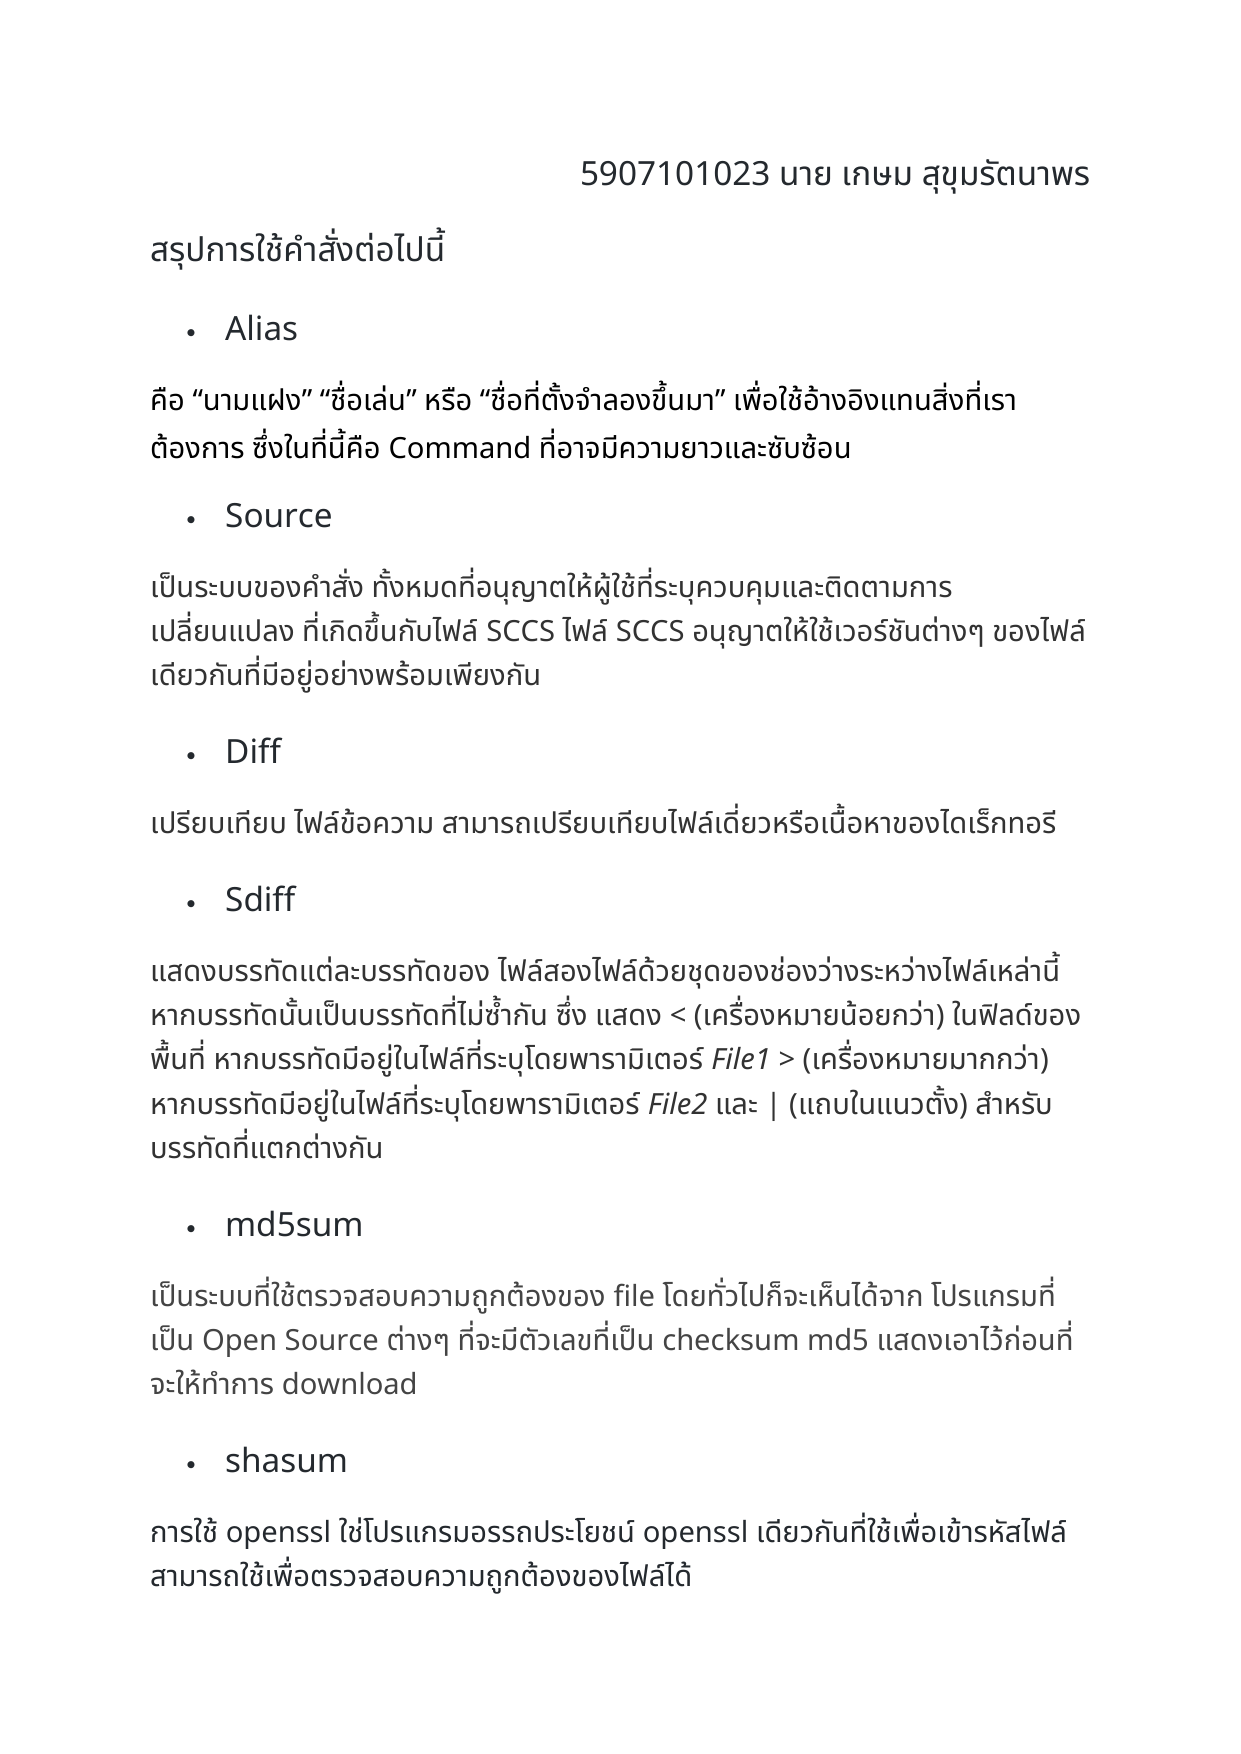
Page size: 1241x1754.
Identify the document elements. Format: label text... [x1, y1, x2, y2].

list md5sum [187, 1200, 1090, 1246]
text เป็นระบบที่ใช้ตรวจสอบความถูกต้องของ file โดยทั่วไปก็จะเห็นได้จาก โปรแกรมที่เป็น Open Source ต่างๆ ที่จะมีตัวเลขที่เป็น checksum md5 แสดงเอาไว้ก่อนที่จะให้ทำการ download [150, 1275, 1090, 1408]
list shasum [187, 1437, 1090, 1482]
text การใช้ openssl ใช่โปรแกรมอรรถประโยชน์ openssl เดียวกันที่ใช้เพื่อเข้ารหัสไฟล์สามารถใช้เพื่อตรวจสอบความถูกต้องของไฟล์ได้ [150, 1512, 1090, 1600]
list Source [187, 492, 1090, 537]
list Alias [187, 305, 1090, 351]
text เป็นระบบของคำสั่ง ทั้งหมดที่อนุญาตให้ผู้ใช้ที่ระบุควบคุมและติดตามการเปลี่ยนแปลง ที่เกิดขึ้นกับไฟล์ SCCS ไฟล์ SCCS อนุญาตให้ใช้เวอร์ชันต่างๆ ของไฟล์เดียวกันที่มีอยู่อย่างพร้อมเพียงกัน [486, 566, 1090, 699]
text 5907101023 นาย เกษม สุขุมรัตนาพร [150, 150, 1090, 201]
text คือ “นามแฝง” “ชื่อเล่น” หรือ “ชื่อที่ตั้งจำลองขึ้นมา” เพื่อใช้อ้างอิงแทนสิ่งที่เราต้องการ ซึ่งในที่นี้คือ Command ที่อาจมีความยาวและซับซ้อน [150, 380, 1090, 472]
list Diff [187, 728, 1090, 773]
text สรุปการใช้คำสั่งต่อไปนี้ [150, 226, 1090, 276]
text เปรียบเทียบ ไฟล์ข้อความ สามารถเปรียบเทียบไฟล์เดี่ยวหรือเนื้อหาของไดเร็กทอรี [150, 802, 1090, 847]
text แสดงบรรทัดแต่ละบรรทัดของ ไฟล์สองไฟล์ด้วยชุดของช่องว่างระหว่างไฟล์เหล่านี้ หากบรรทัดนั้นเป็นบรรทัดที่ไม่ซ้ำกัน ซึ่ง แสดง < (เครื่องหมายน้อยกว่า) ในฟิลด์ของพื้นที่ หากบรรทัดมีอยู่ในไฟล์ที่ระบุโดยพารามิเตอร์ File1 > (เครื่องหมายมากกว่า) หากบรรทัดมีอยู่ในไฟล์ที่ระบุโดยพารามิเตอร์ File2 และ | (แถบในแนวตั้ง) สำหรับบรรทัดที่แตกต่างกัน [384, 950, 1090, 1171]
text แสดงบรรทัดแต่ละบรรทัดของ ไฟล์สองไฟล์ด้วยชุดของช่องว่างระหว่างไฟล์เหล่านี้ หากบรรทัดนั้นเป็นบรรทัดที่ไม่ซ้ำกัน ซึ่ง แสดง < (เครื่องหมายน้อยกว่า) ในฟิลด์ของพื้นที่ หากบรรทัดมีอยู่ในไฟล์ที่ระบุโดยพารามิเตอร์ File1 > (เครื่องหมายมากกว่า) หากบรรทัดมีอยู่ในไฟล์ที่ระบุโดยพารามิเตอร์ File2 และ | (แถบในแนวตั้ง) สำหรับบรรทัดที่แตกต่างกัน [150, 994, 936, 1083]
list Sdiff [187, 876, 1090, 921]
